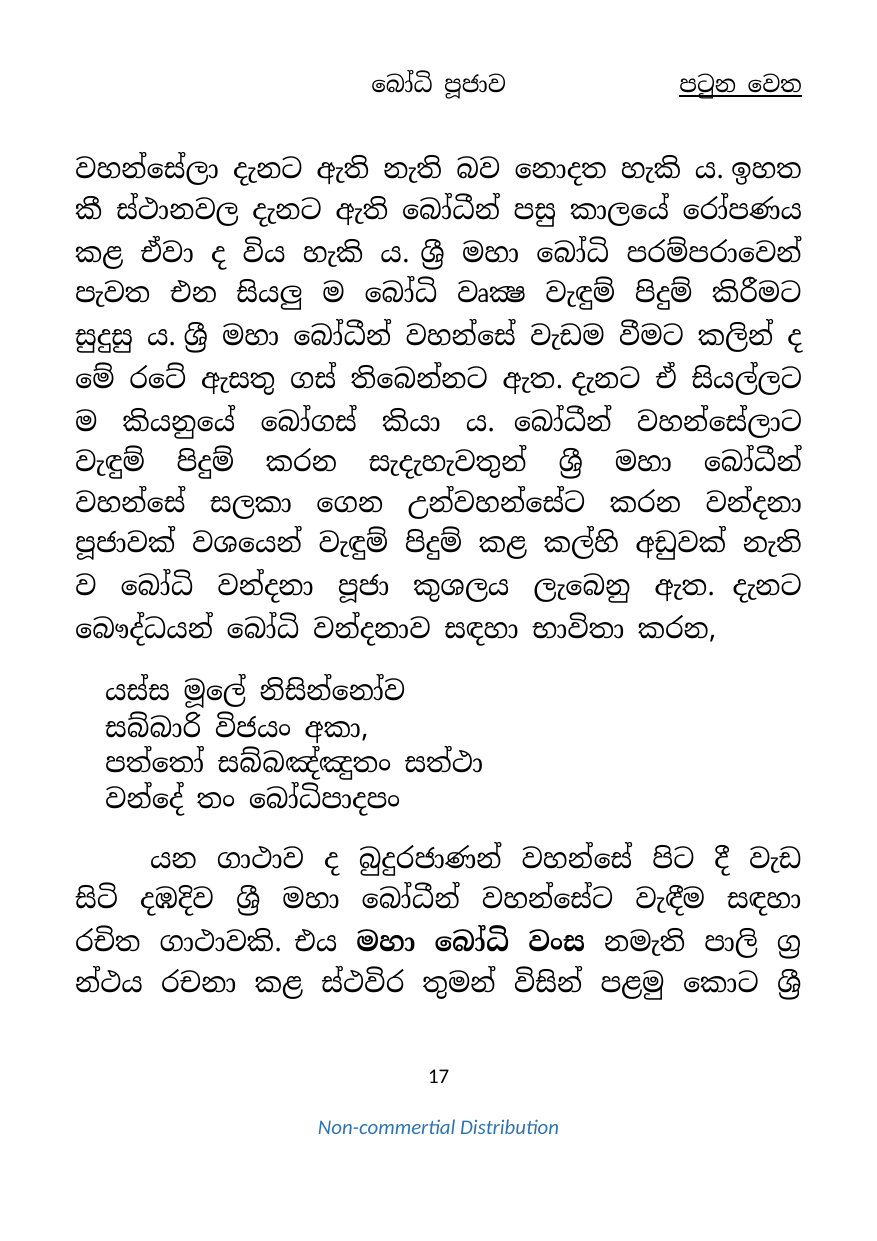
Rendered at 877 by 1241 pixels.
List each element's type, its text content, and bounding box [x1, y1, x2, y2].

text යස්ස මූලේ නිසින්නෝව [105, 673, 802, 708]
text වන්දේ තං බෝධිපාදපං [105, 781, 802, 816]
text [75, 150, 802, 647]
text පත්තෝ සබ්බඤ්ඤුතං සත්ථා [105, 746, 802, 781]
text සබ්බාරි විජයං අකා, [105, 708, 802, 746]
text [75, 841, 802, 1001]
